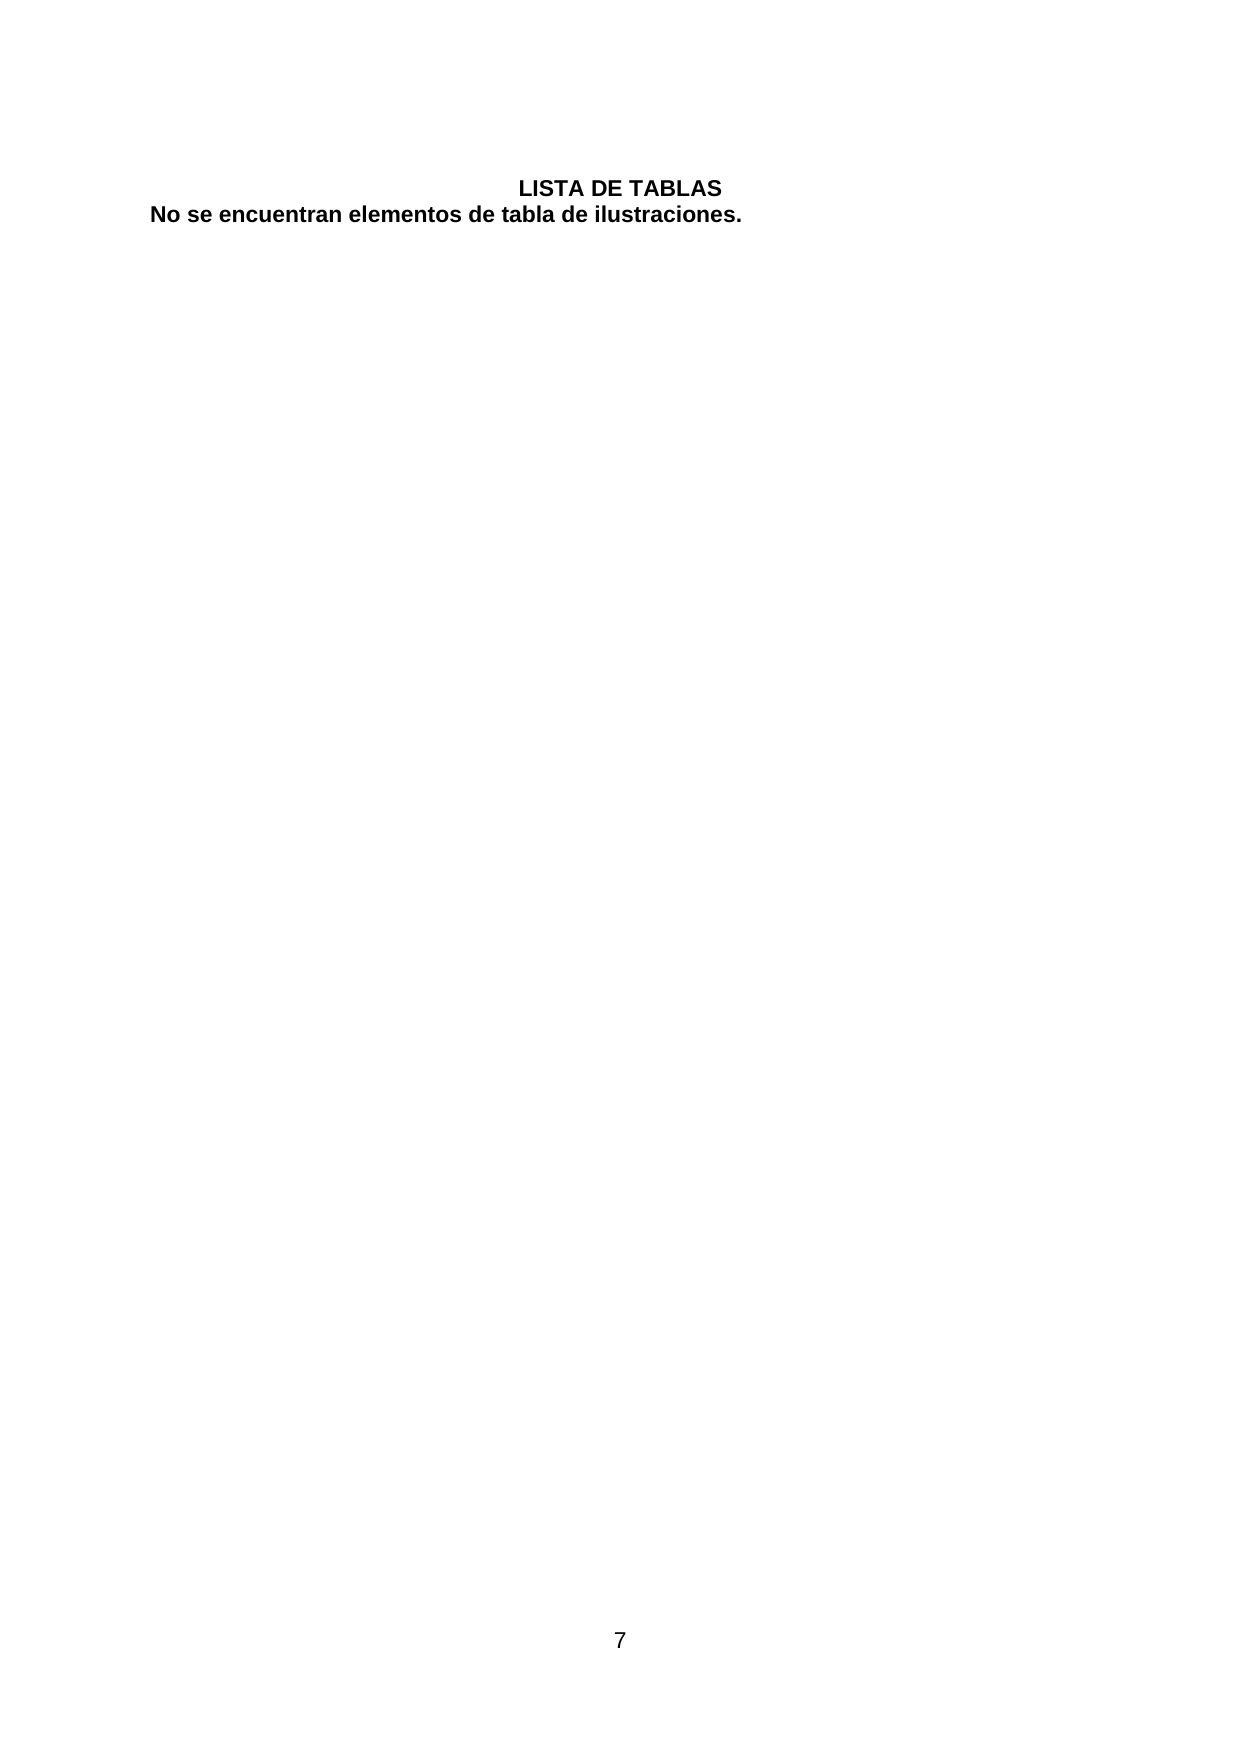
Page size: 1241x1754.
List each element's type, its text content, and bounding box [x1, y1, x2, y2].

subtitle LISTA DE TABLAS [150, 175, 1090, 201]
